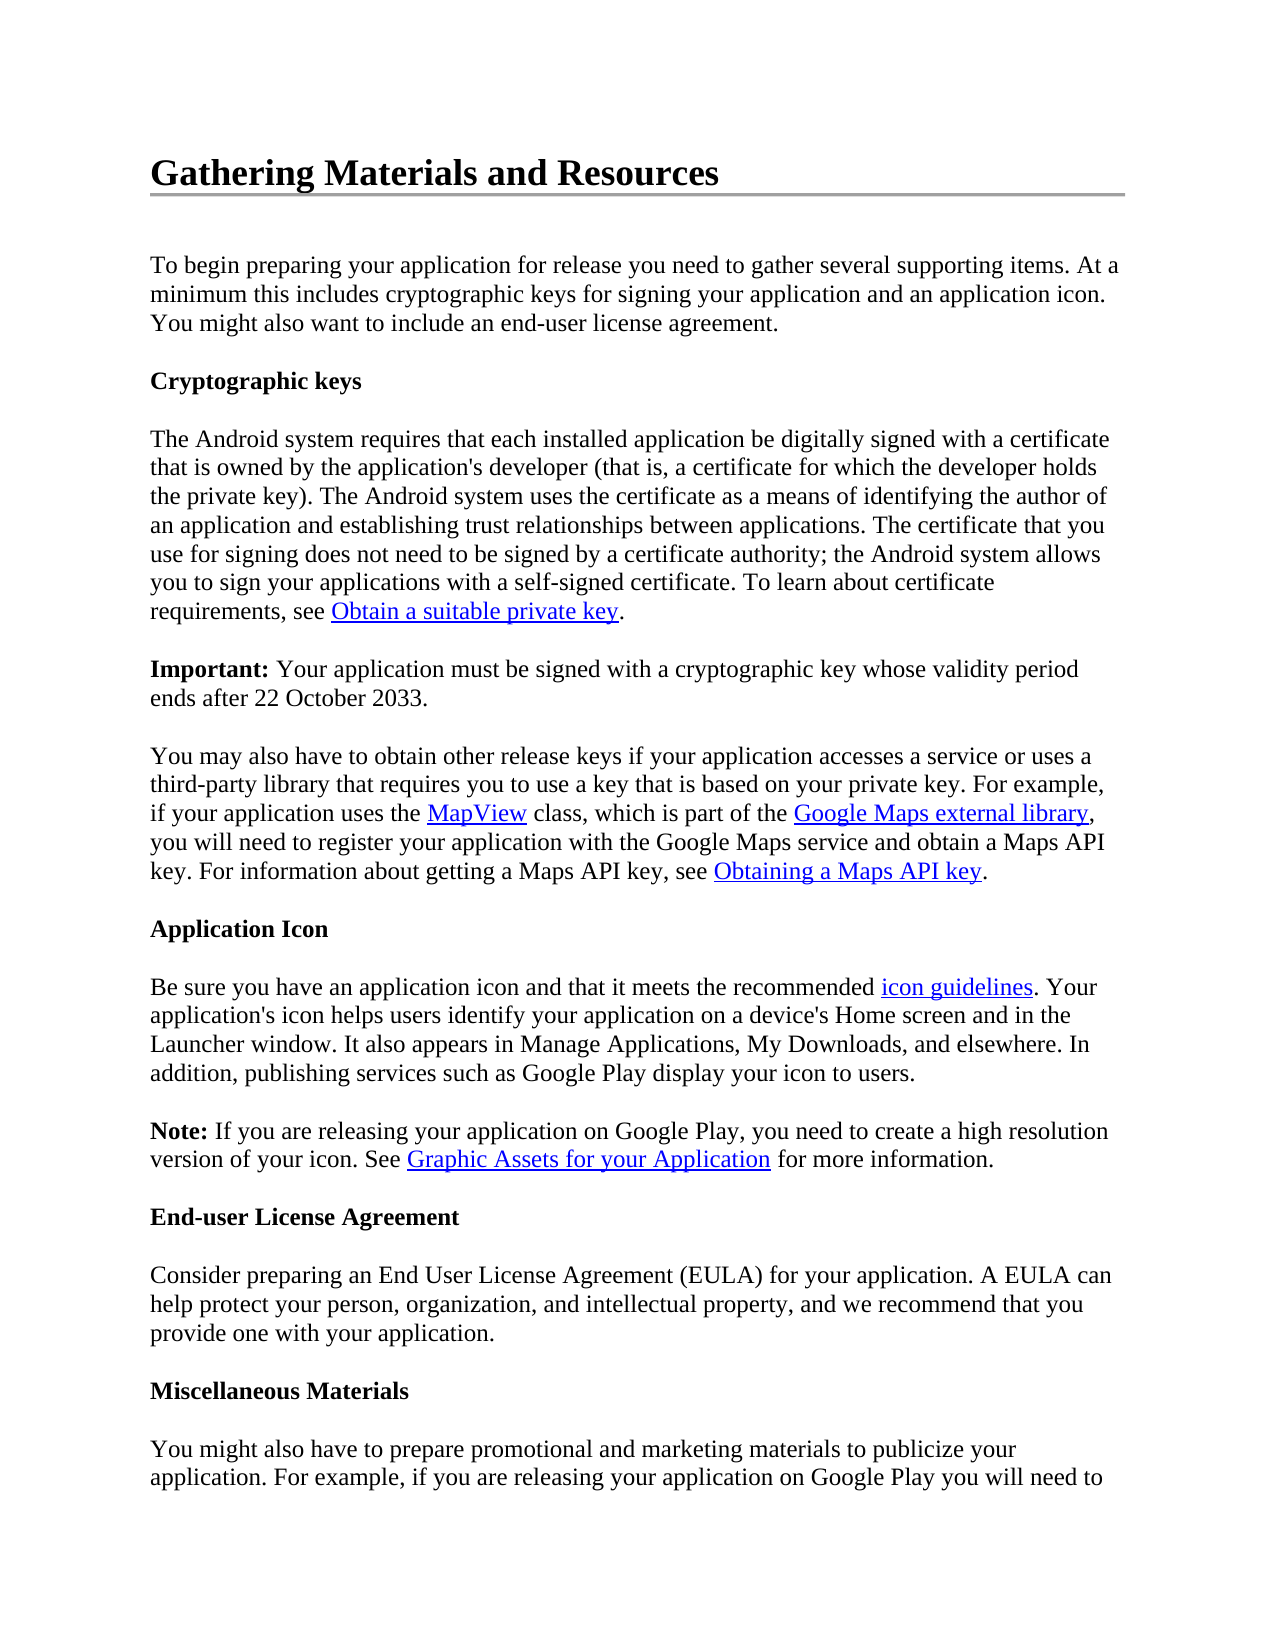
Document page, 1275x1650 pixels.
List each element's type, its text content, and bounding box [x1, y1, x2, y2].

text You may also have to obtain other release keys if your application accesses a service or uses a third-party library that requires you to use a key that is based on your private key. For example, if your application uses the MapView class, which is part of the Google Maps external library, you will need to register your application with the Google Maps service and obtain a Maps API key. For information about getting a Maps API key, see Obtaining a Maps API key. [150, 741, 1125, 884]
text Important: Your application must be signed with a cryptographic key whose validity period ends after 22 October 2033. [150, 654, 1125, 712]
text End-user License Agreement [150, 1202, 1125, 1231]
text Gathering Materials and Resources [150, 150, 1125, 193]
text Application Icon [150, 914, 1125, 942]
text Consider preparing an End User License Agreement (EULA) for your application. A EULA can help protect your person, organization, and intellectual property, and we recommend that you provide one with your application. [150, 1260, 1125, 1347]
text Note: If you are releasing your application on Google Play, you need to create a high resolution version of your icon. See Graphic Assets for your Application for more information. [150, 1116, 1125, 1173]
text The Android system requires that each installed application be digitally signed with a certificate that is owned by the application's developer (that is, a certificate for which the developer holds the private key). The Android system uses the certificate as a means of identifying the author of an application and establishing trust relationships between applications. The certificate that you use for signing does not need to be signed by a certificate authority; the Android system allows you to sign your applications with a self-signed certificate. To learn about certificate requirements, see Obtain a suitable private key. [150, 424, 1125, 625]
text Miscellaneous Materials [150, 1376, 1125, 1404]
text Cryptographic keys [150, 366, 1125, 394]
text To begin preparing your application for release you need to gather several supporting items. At a minimum this includes cryptographic keys for signing your application and an application icon. You might also want to include an end-user license agreement. [150, 250, 1125, 337]
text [150, 1434, 1125, 1491]
text Be sure you have an application icon and that it meets the recommended icon guidelines. Your application's icon helps users identify your application on a device's Home screen and in the Launcher window. It also appears in Manage Applications, My Downloads, and elsewhere. In addition, publishing services such as Google Play display your icon to users. [150, 972, 1125, 1087]
